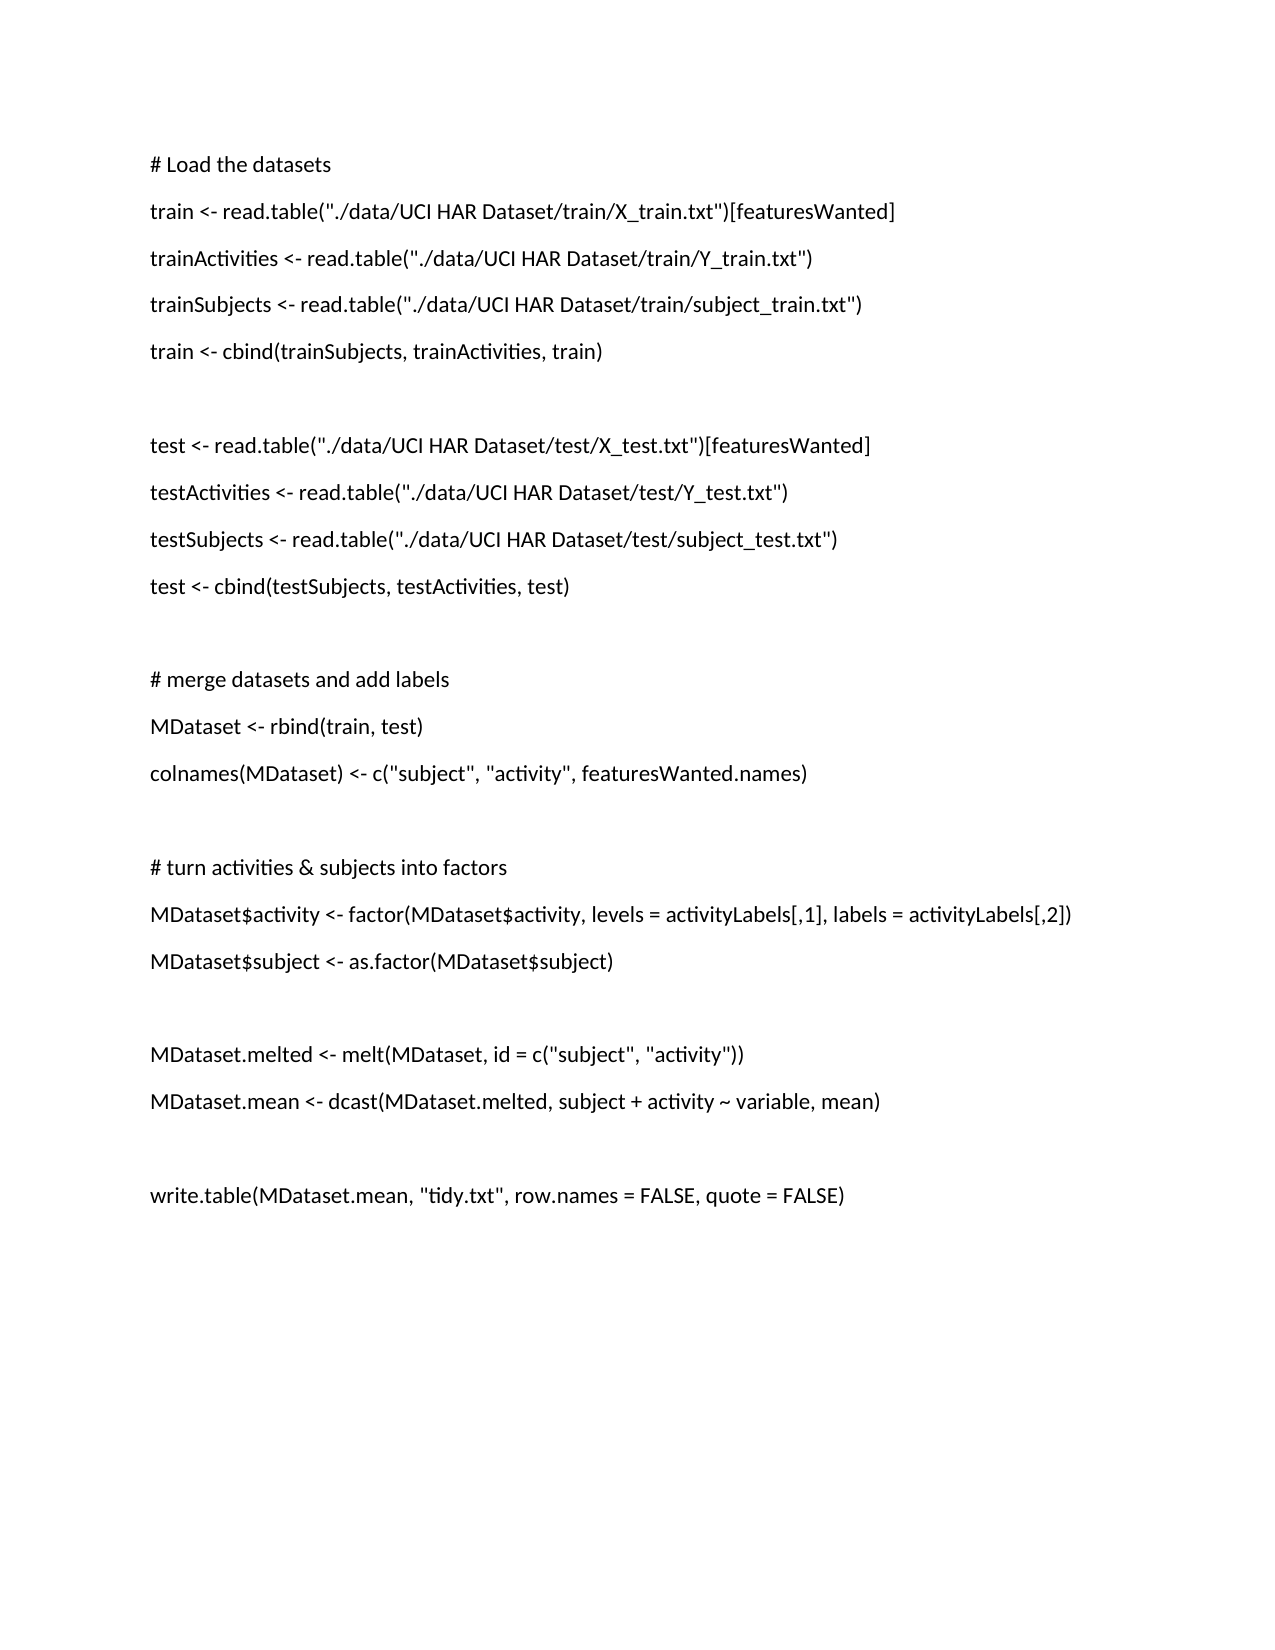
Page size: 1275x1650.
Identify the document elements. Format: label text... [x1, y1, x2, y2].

text MDataset.mean <- dcast(MDataset.melted, subject + activity ~ variable, mean) [150, 1087, 1125, 1116]
text testActivities <- read.table("./data/UCI HAR Dataset/test/Y_test.txt") [150, 478, 1125, 506]
text MDataset$subject <- as.factor(MDataset$subject) [150, 947, 1125, 975]
text test <- cbind(testSubjects, testActivities, test) [150, 572, 1125, 600]
text trainSubjects <- read.table("./data/UCI HAR Dataset/train/subject_train.txt") [150, 291, 1125, 319]
text write.table(MDataset.mean, "tidy.txt", row.names = FALSE, quote = FALSE) [150, 1181, 1125, 1209]
text # Load the datasets [150, 150, 1125, 178]
text train <- cbind(trainSubjects, trainActivities, train) [150, 337, 1125, 366]
text trainActivities <- read.table("./data/UCI HAR Dataset/train/Y_train.txt") [150, 244, 1125, 272]
text MDataset$activity <- factor(MDataset$activity, levels = activityLabels[,1], labels = activityLabels[,2]) [150, 900, 1125, 928]
text test <- read.table("./data/UCI HAR Dataset/test/X_test.txt")[featuresWanted] [150, 431, 1125, 459]
text train <- read.table("./data/UCI HAR Dataset/train/X_train.txt")[featuresWanted] [150, 197, 1125, 225]
text colnames(MDataset) <- c("subject", "activity", featuresWanted.names) [150, 759, 1125, 787]
text # turn activities & subjects into factors [150, 853, 1125, 881]
text testSubjects <- read.table("./data/UCI HAR Dataset/test/subject_test.txt") [150, 525, 1125, 553]
text MDataset.melted <- melt(MDataset, id = c("subject", "activity")) [150, 1041, 1125, 1069]
text # merge datasets and add labels [150, 666, 1125, 694]
text MDataset <- rbind(train, test) [150, 712, 1125, 741]
